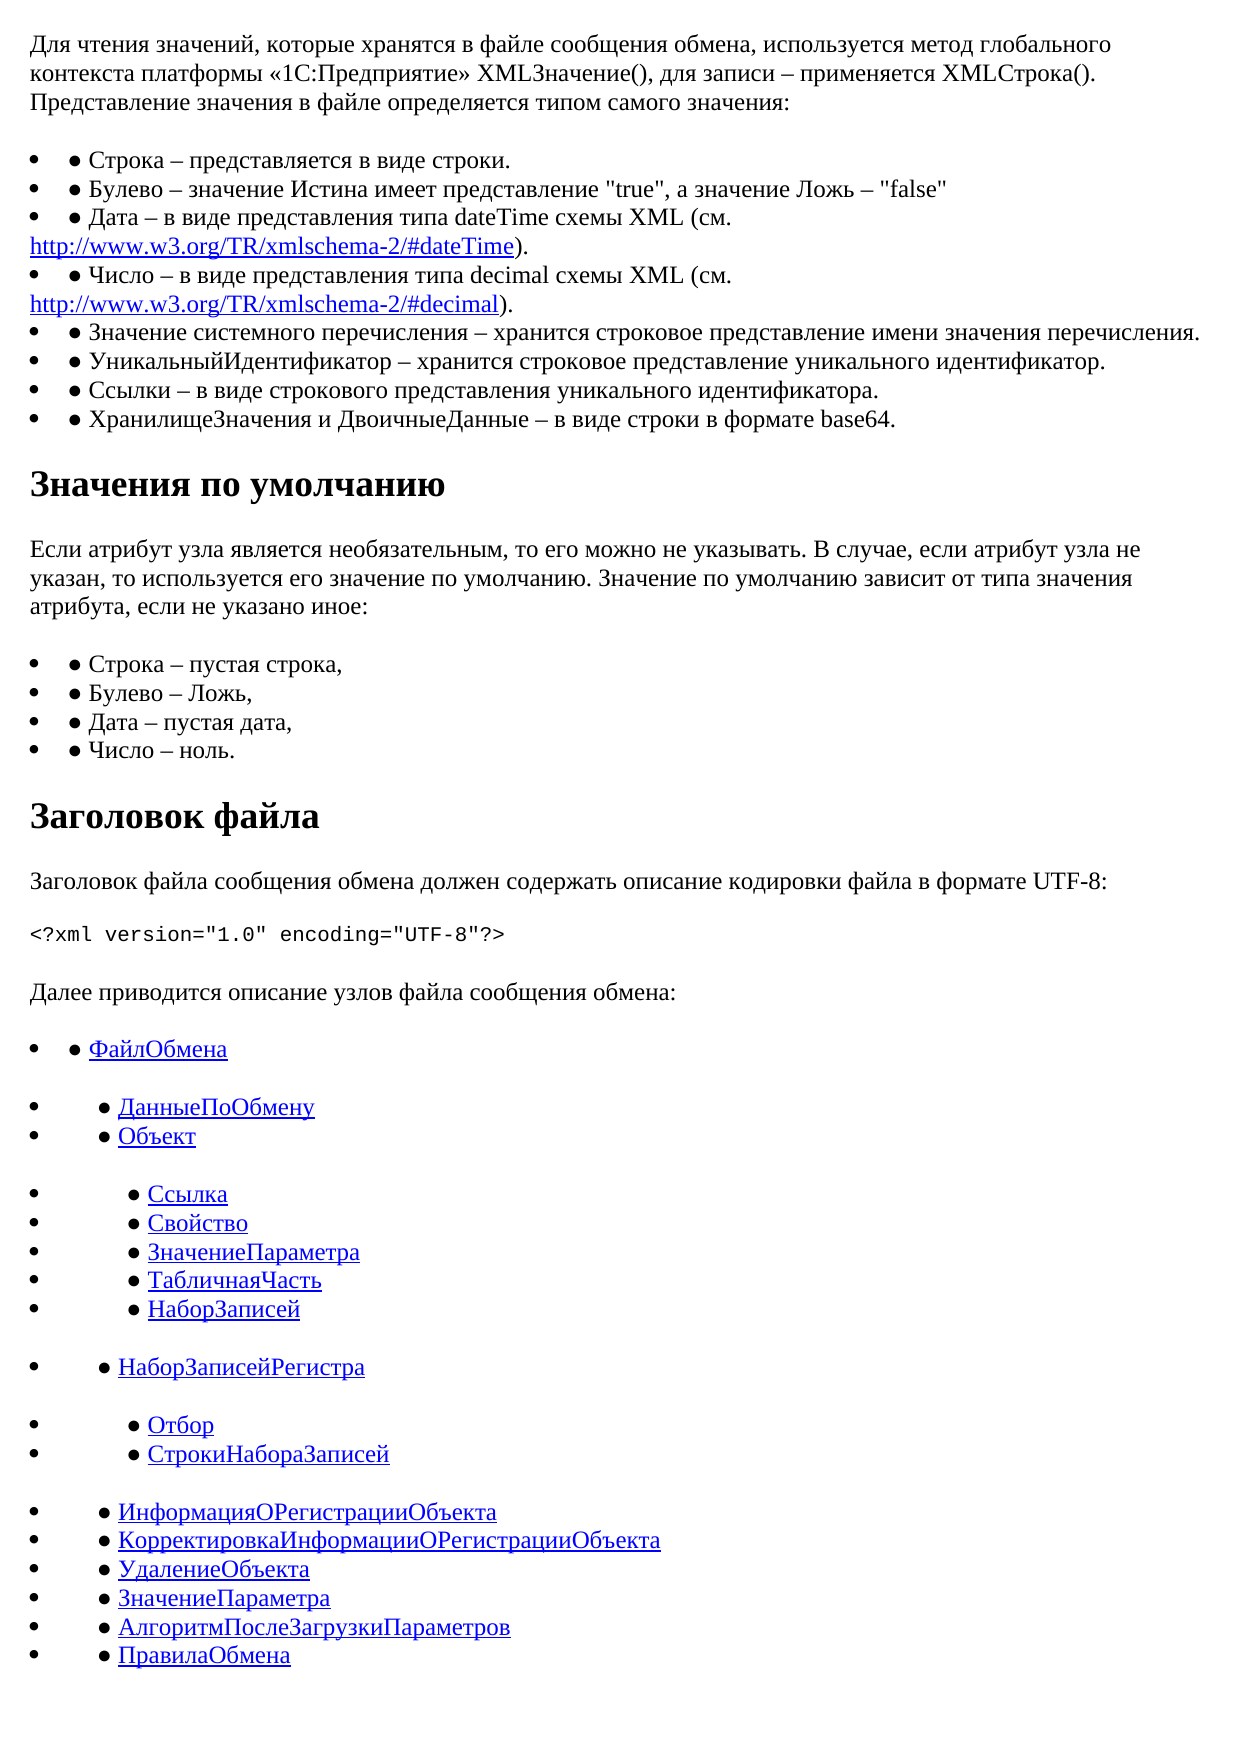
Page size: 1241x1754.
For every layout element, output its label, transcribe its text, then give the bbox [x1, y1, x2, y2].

list ● Ссылки – в виде строкового представления уникального идентификатора. [29, 375, 1211, 404]
text Если атрибут узла является необязательным, то его можно не указывать. В случае, если атрибут узла не указан, то используется его значение по умолчанию. Значение по умолчанию зависит от типа значения атрибута, если не указано иное: [29, 534, 1211, 620]
list ● УникальныйИдентификатор – хранится строковое представление уникального идентификатор. [29, 346, 1211, 375]
list ● ЗначениеПараметра [29, 1237, 1211, 1265]
list ● НаборЗаписей [29, 1294, 1211, 1323]
list ● НаборЗаписейРегистра [29, 1352, 1211, 1381]
text Далее приводится описание узлов файла сообщения обмена: [29, 977, 1211, 1005]
list ● СтрокиНабораЗаписей [29, 1439, 1211, 1467]
list ● Число – ноль. [29, 736, 1211, 764]
list ● Ссылка [29, 1179, 1211, 1208]
list ● ТабличнаяЧасть [29, 1265, 1211, 1294]
list ● ХранилищеЗначения и ДвоичныеДанные – в виде строки в формате base64. [29, 404, 1211, 432]
list ● УдалениеОбъекта [29, 1554, 1211, 1583]
list ● Дата – в виде представления типа dateTime схемы XML (см. http://www.w3.org/TR/xmlschema-2/#dateTime). [29, 202, 1211, 260]
text Заголовок файла сообщения обмена должен содержать описание кодировки файла в формате UTF-8: [29, 866, 1211, 894]
list ● Строка – пустая строка, [29, 649, 1211, 678]
list ● АлгоритмПослеЗагрузкиПараметров [29, 1612, 1211, 1640]
list ● Свойство [29, 1208, 1211, 1237]
list ● Булево – Ложь, [29, 678, 1211, 707]
list ● ПравилаОбмена [29, 1640, 1211, 1669]
list ● Строка – представляется в виде строки. [29, 145, 1211, 174]
list ● ЗначениеПараметра [29, 1583, 1211, 1612]
list ● ИнформацияОРегистрацииОбъекта [29, 1497, 1211, 1525]
list ● ФайлОбмена [29, 1034, 1211, 1063]
list ● Булево – значение Истина имеет представление "true", а значение Ложь – "false" [29, 174, 1211, 202]
list ● ДанныеПоОбмену [29, 1092, 1211, 1121]
list ● Число – в виде представления типа decimal схемы XML (см. http://www.w3.org/TR/xmlschema-2/#decimal). [29, 260, 1211, 317]
list ● Значение системного перечисления – хранится строковое представление имени значения перечисления. [29, 317, 1211, 346]
list ● Отбор [29, 1410, 1211, 1439]
text <?xml version="1.0" encoding="UTF-8"?> [29, 924, 1211, 947]
text Значения по умолчанию [29, 462, 1211, 505]
text Для чтения значений, которые хранятся в файле сообщения обмена, используется метод глобального контекста платформы «1С:Предприятие» XMLЗначение(), для записи – применяется XMLСтрока(). Представление значения в файле определяется типом самого значения: [29, 29, 1211, 116]
list ● КорректировкаИнформацииОРегистрацииОбъекта [29, 1525, 1211, 1554]
list ● Дата – пустая дата, [29, 707, 1211, 736]
list ● Объект [29, 1121, 1211, 1150]
text Заголовок файла [29, 793, 1211, 837]
